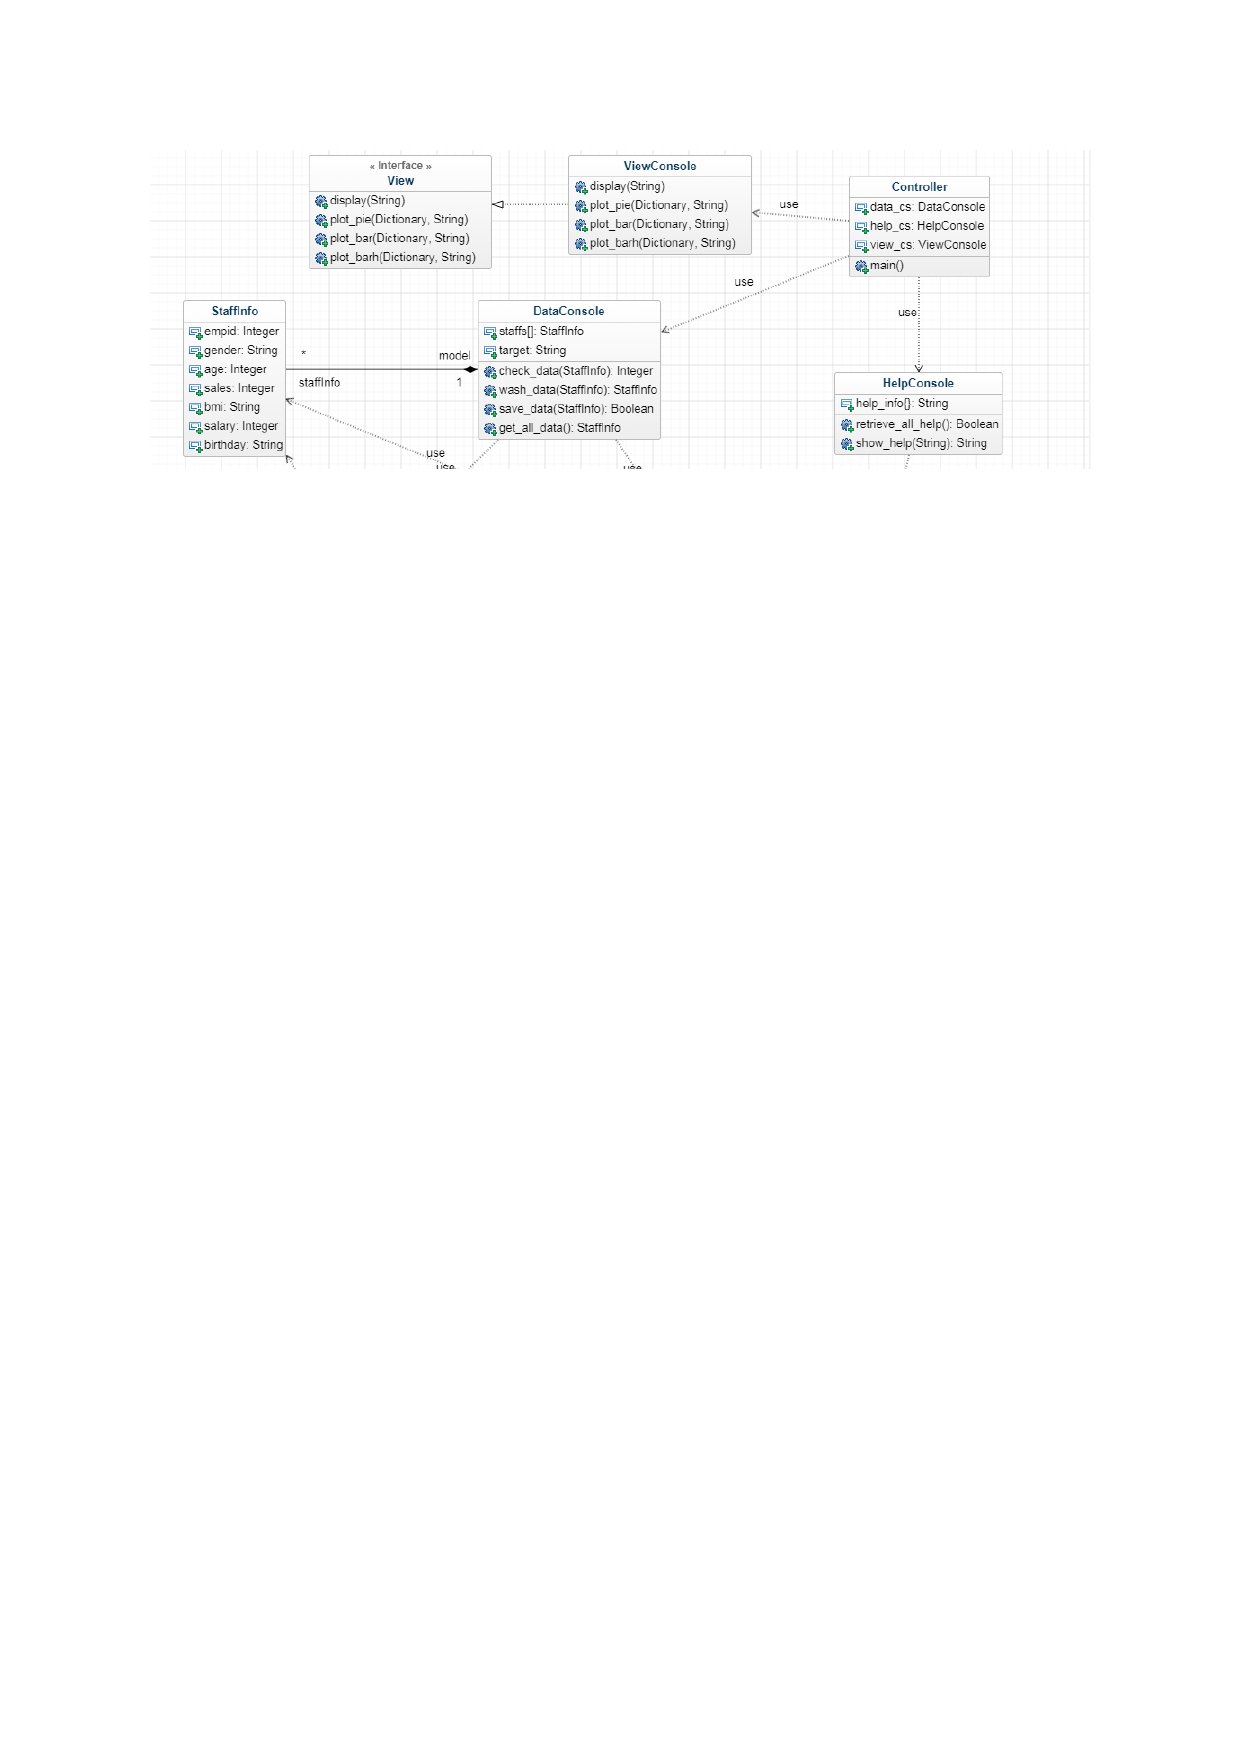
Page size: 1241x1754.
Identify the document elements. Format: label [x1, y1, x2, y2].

picture [150, 150, 1091, 469]
